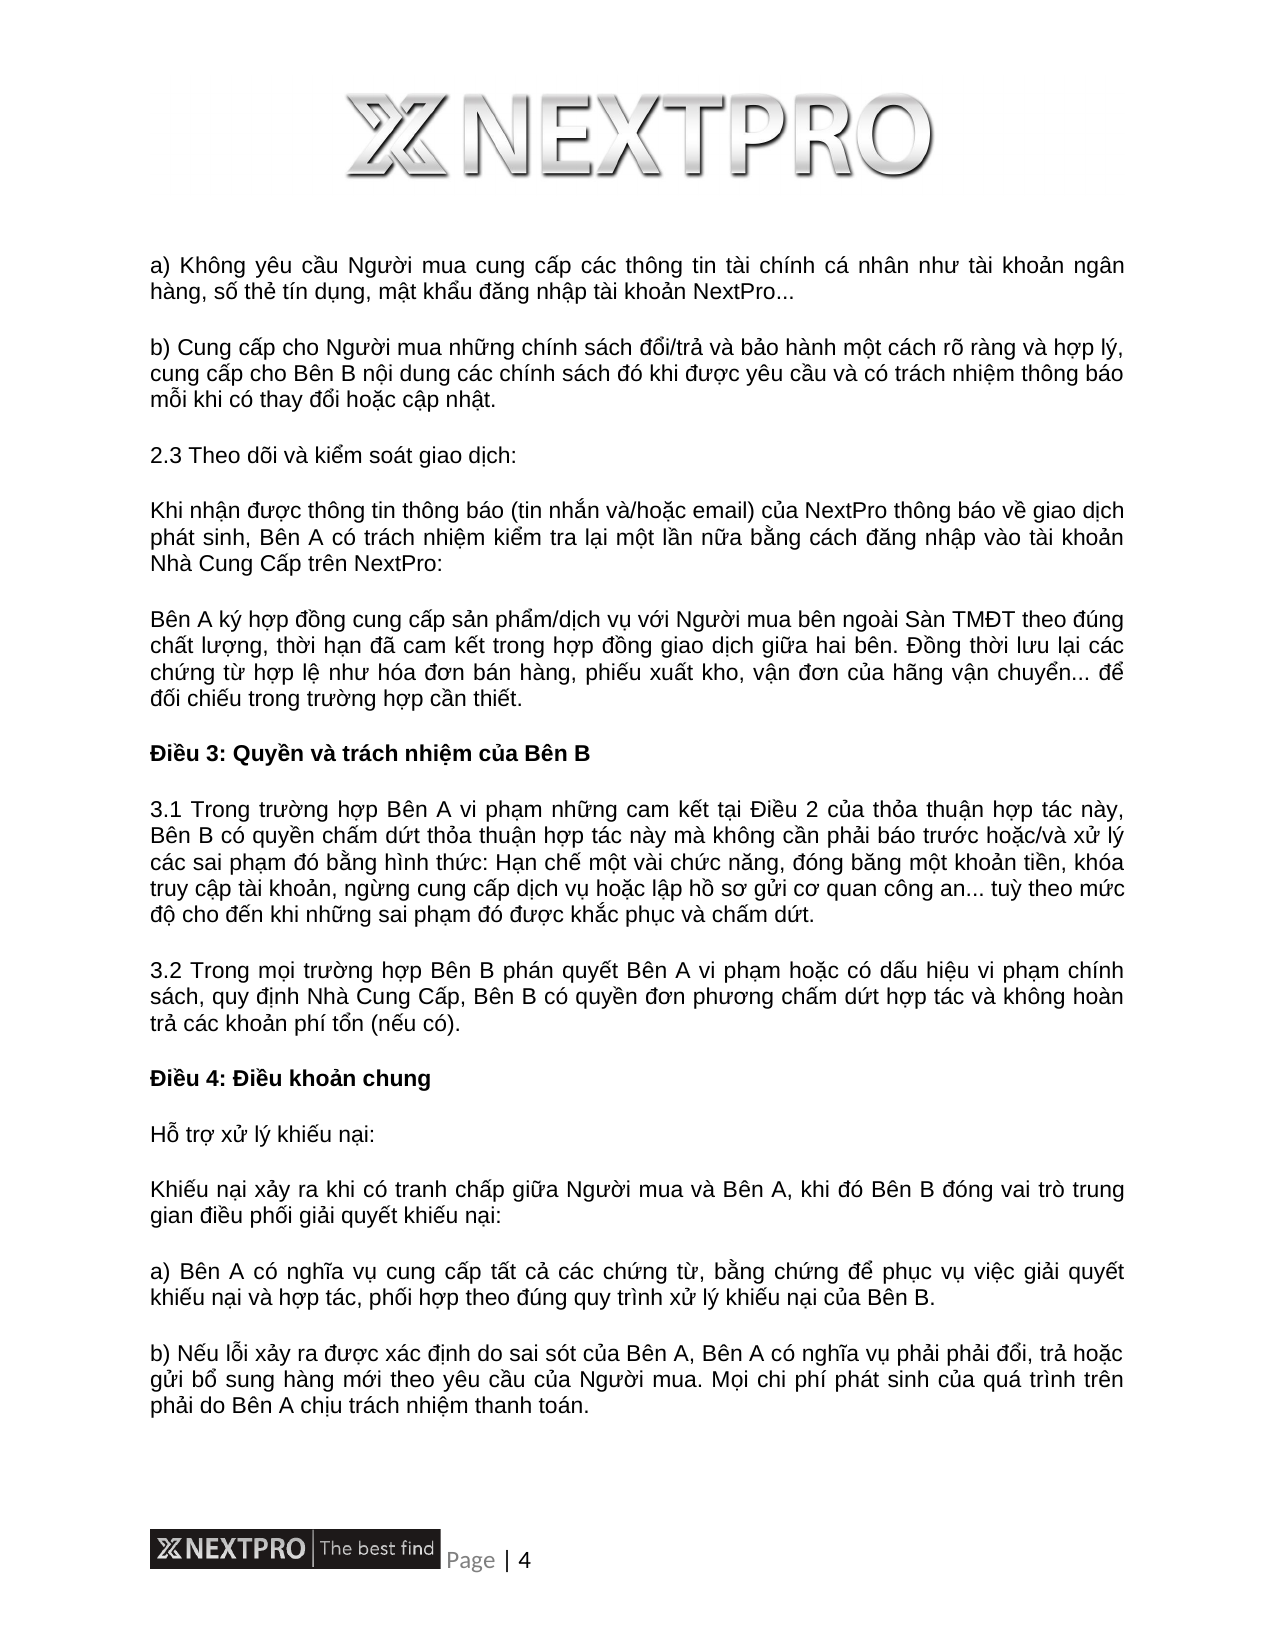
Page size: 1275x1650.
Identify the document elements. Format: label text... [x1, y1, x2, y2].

text Điều 3: Quyền và trách nhiệm của Bên B [150, 740, 1125, 767]
text Hỗ trợ xử lý khiếu nại: [150, 1121, 1125, 1147]
text b) Cung cấp cho Người mua những chính sách đổi/trả và bảo hành một cách rõ ràng và hợp lý, cung cấp cho Bên B nội dung các chính sách đó khi được yêu cầu và có trách nhiệm thông báo mỗi khi có thay đổi hoặc cập nhật. [150, 334, 1125, 413]
text Khi nhận được thông tin thông báo (tin nhắn và/hoặc email) của NextPro thông báo về giao dịch phát sinh, Bên A có trách nhiệm kiểm tra lại một lần nữa bằng cách đăng nhập vào tài khoản Nhà Cung Cấp trên NextPro: [150, 497, 1125, 577]
text a) Bên A có nghĩa vụ cung cấp tất cả các chứng từ, bằng chứng để phục vụ việc giải quyết khiếu nại và hợp tác, phối hợp theo đúng quy trình xử lý khiếu nại của Bên B. [150, 1258, 1125, 1311]
text a) Không yêu cầu Người mua cung cấp các thông tin tài chính cá nhân như tài khoản ngân hàng, số thẻ tín dụng, mật khẩu đăng nhập tài khoản NextPro... [150, 226, 1125, 304]
text Điều 4: Điều khoản chung [150, 1065, 1125, 1091]
picture [150, 75, 1125, 196]
text Bên A ký hợp đồng cung cấp sản phẩm/dịch vụ với Người mua bên ngoài Sàn TMĐT theo đúng chất lượng, thời hạn đã cam kết trong hợp đồng giao dịch giữa hai bên. Đồng thời lưu lại các chứng từ hợp lệ như hóa đơn bán hàng, phiếu xuất kho, vận đơn của hãng vận chuyển... để đối chiếu trong trường hợp cần thiết. [150, 606, 1125, 711]
picture [150, 1529, 441, 1569]
text 3.1 Trong trường hợp Bên A vi phạm những cam kết tại Điều 2 của thỏa thuận hợp tác này, Bên B có quyền chấm dứt thỏa thuận hợp tác này mà không cần phải báo trước hoặc/và xử lý các sai phạm đó bằng hình thức: Hạn chế một vài chức năng, đóng băng một khoản tiền, khóa truy cập tài khoản, ngừng cung cấp dịch vụ hoặc lập hồ sơ gửi cơ quan công an... tuỳ theo mức độ cho đến khi những sai phạm đó được khắc phục và chấm dứt. [150, 796, 1125, 928]
text Khiếu nại xảy ra khi có tranh chấp giữa Người mua và Bên A, khi đó Bên B đóng vai trò trung gian điều phối giải quyết khiếu nại: [150, 1176, 1125, 1229]
text 3.2 Trong mọi trường hợp Bên B phán quyết Bên A vi phạm hoặc có dấu hiệu vi phạm chính sách, quy định Nhà Cung Cấp, Bên B có quyền đơn phương chấm dứt hợp tác và không hoàn trả các khoản phí tổn (nếu có). [150, 957, 1125, 1036]
text b) Nếu lỗi xảy ra được xác định do sai sót của Bên A, Bên A có nghĩa vụ phải phải đổi, trả hoặc gửi bổ sung hàng mới theo yêu cầu của Người mua. Mọi chi phí phát sinh của quá trình trên phải do Bên A chịu trách nhiệm thanh toán. [150, 1340, 1125, 1419]
text 2.3 Theo dõi và kiểm soát giao dịch: [150, 442, 1125, 468]
